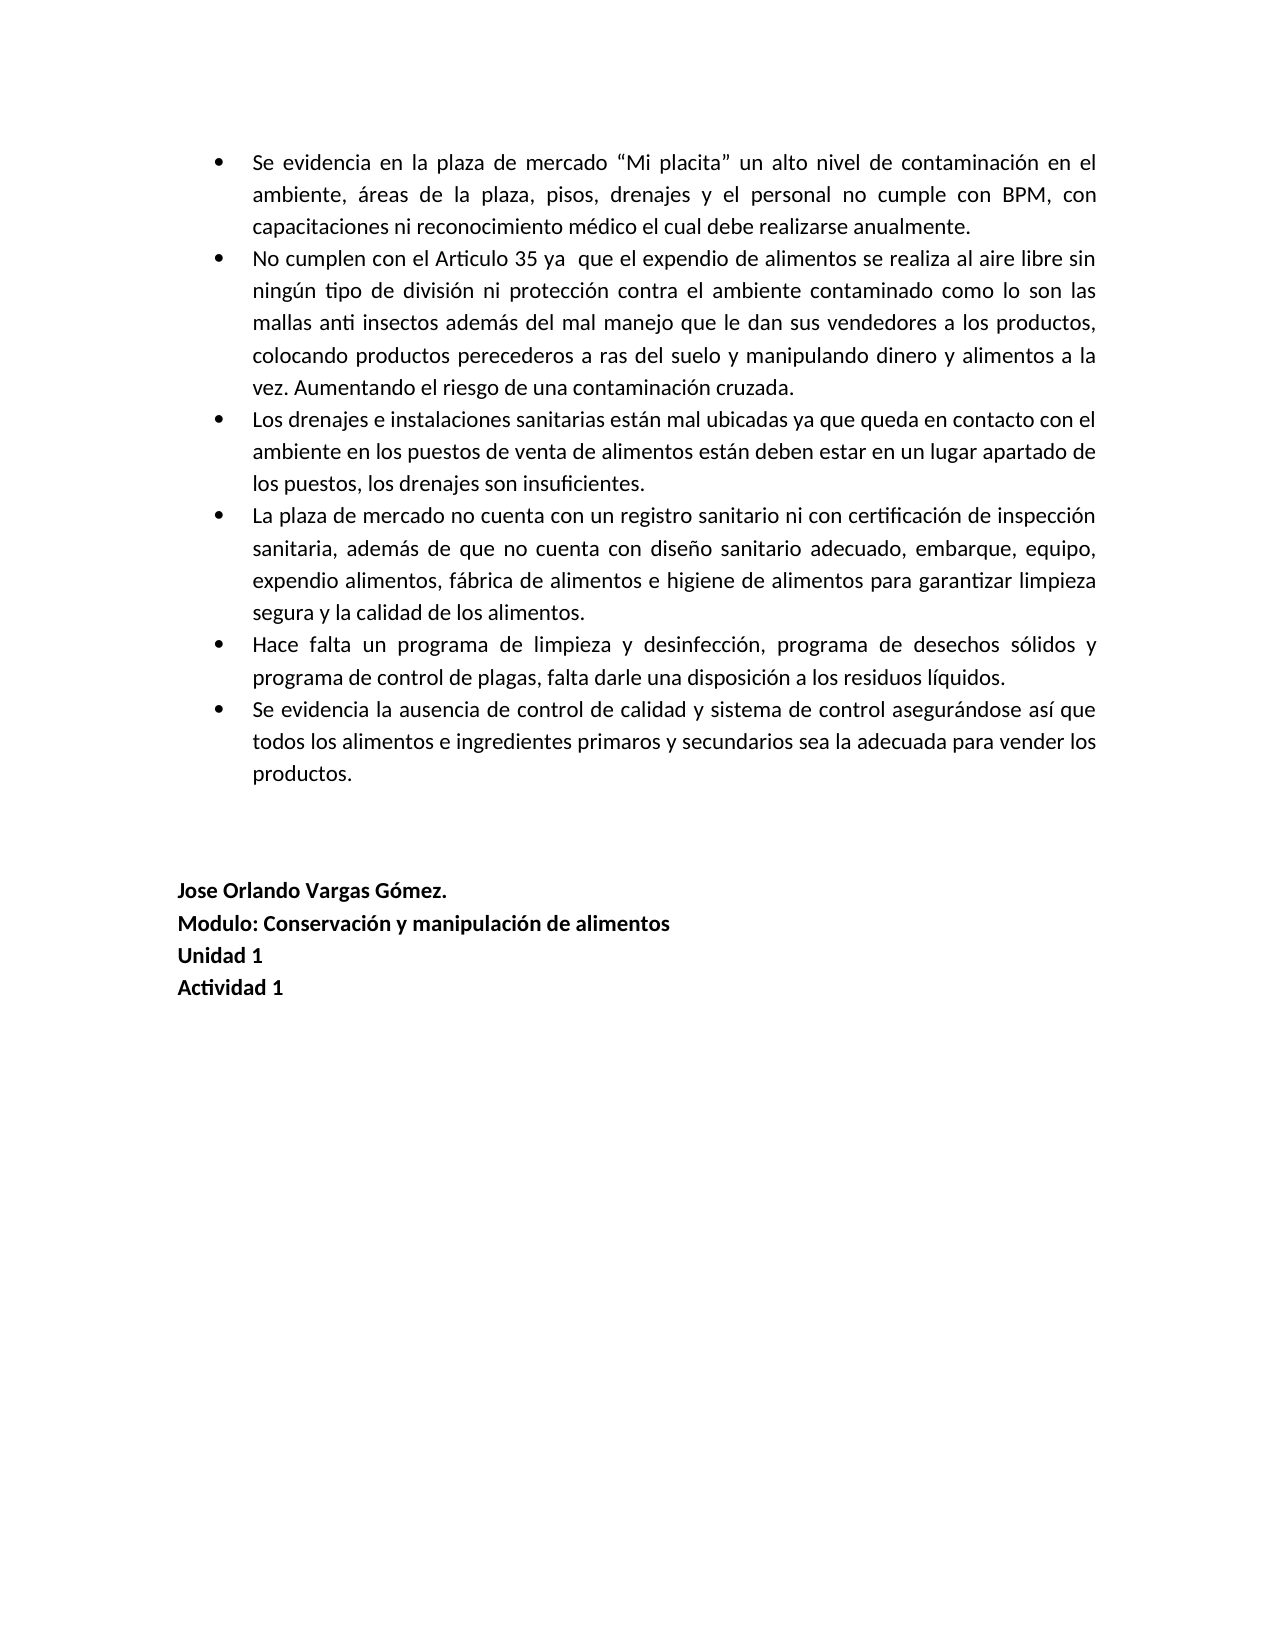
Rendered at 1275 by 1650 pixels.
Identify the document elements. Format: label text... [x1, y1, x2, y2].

list Hace falta un programa de limpieza y desinfección, programa de desechos sólidos y programa de control de plagas, falta darle una disposición a los residuos líquidos. [215, 630, 1098, 691]
text Actividad 1 [177, 973, 1098, 1001]
list Se evidencia la ausencia de control de calidad y sistema de control asegurándose así que todos los alimentos e ingredientes primaros y secundarios sea la adecuada para vender los productos. [215, 695, 1098, 787]
list Se evidencia en la plaza de mercado “Mi placita” un alto nivel de contaminación en el ambiente, áreas de la plaza, pisos, drenajes y el personal no cumple con BPM, con capacitaciones ni reconocimiento médico el cual debe realizarse anualmente. [215, 148, 1098, 240]
text Modulo: Conservación y manipulación de alimentos [177, 909, 1098, 937]
text Unidad 1 [177, 941, 1098, 969]
list Los drenajes e instalaciones sanitarias están mal ubicadas ya que queda en contacto con el ambiente en los puestos de venta de alimentos están deben estar en un lugar apartado de los puestos, los drenajes son insuficientes. [215, 405, 1098, 497]
text Jose Orlando Vargas Gómez. [177, 877, 1098, 904]
list La plaza de mercado no cuenta con un registro sanitario ni con certificación de inspección sanitaria, además de que no cuenta con diseño sanitario adecuado, embarque, equipo, expendio alimentos, fábrica de alimentos e higiene de alimentos para garantizar limpieza segura y la calidad de los alimentos. [215, 502, 1098, 626]
list No cumplen con el Articulo 35 ya que el expendio de alimentos se realiza al aire libre sin ningún tipo de división ni protección contra el ambiente contaminado como lo son las mallas anti insectos además del mal manejo que le dan sus vendedores a los productos, colocando productos perecederos a ras del suelo y manipulando dinero y alimentos a la vez. Aumentando el riesgo de una contaminación cruzada. [215, 244, 1098, 401]
